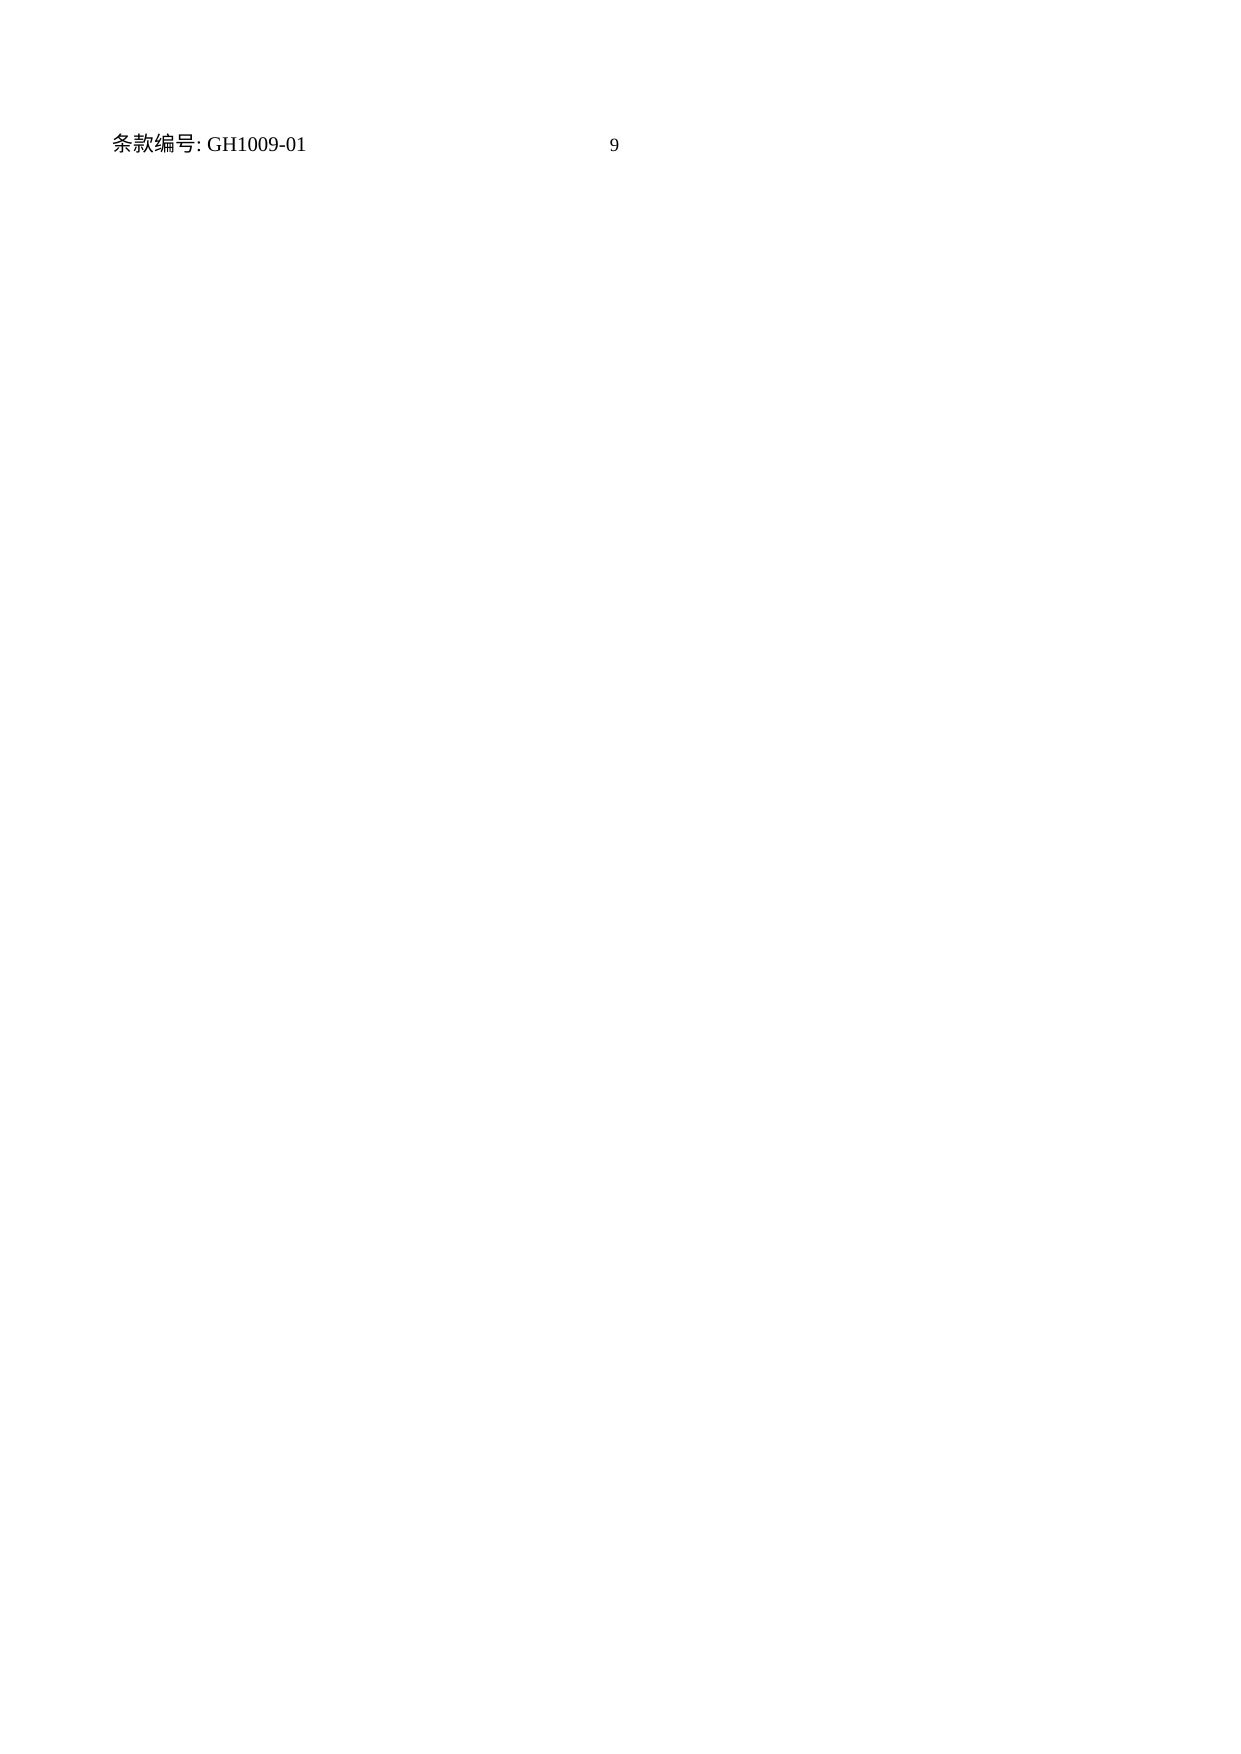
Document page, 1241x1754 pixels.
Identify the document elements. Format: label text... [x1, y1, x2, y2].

subtitle 条款编号: GH1009-01 9 [112, 129, 1136, 158]
